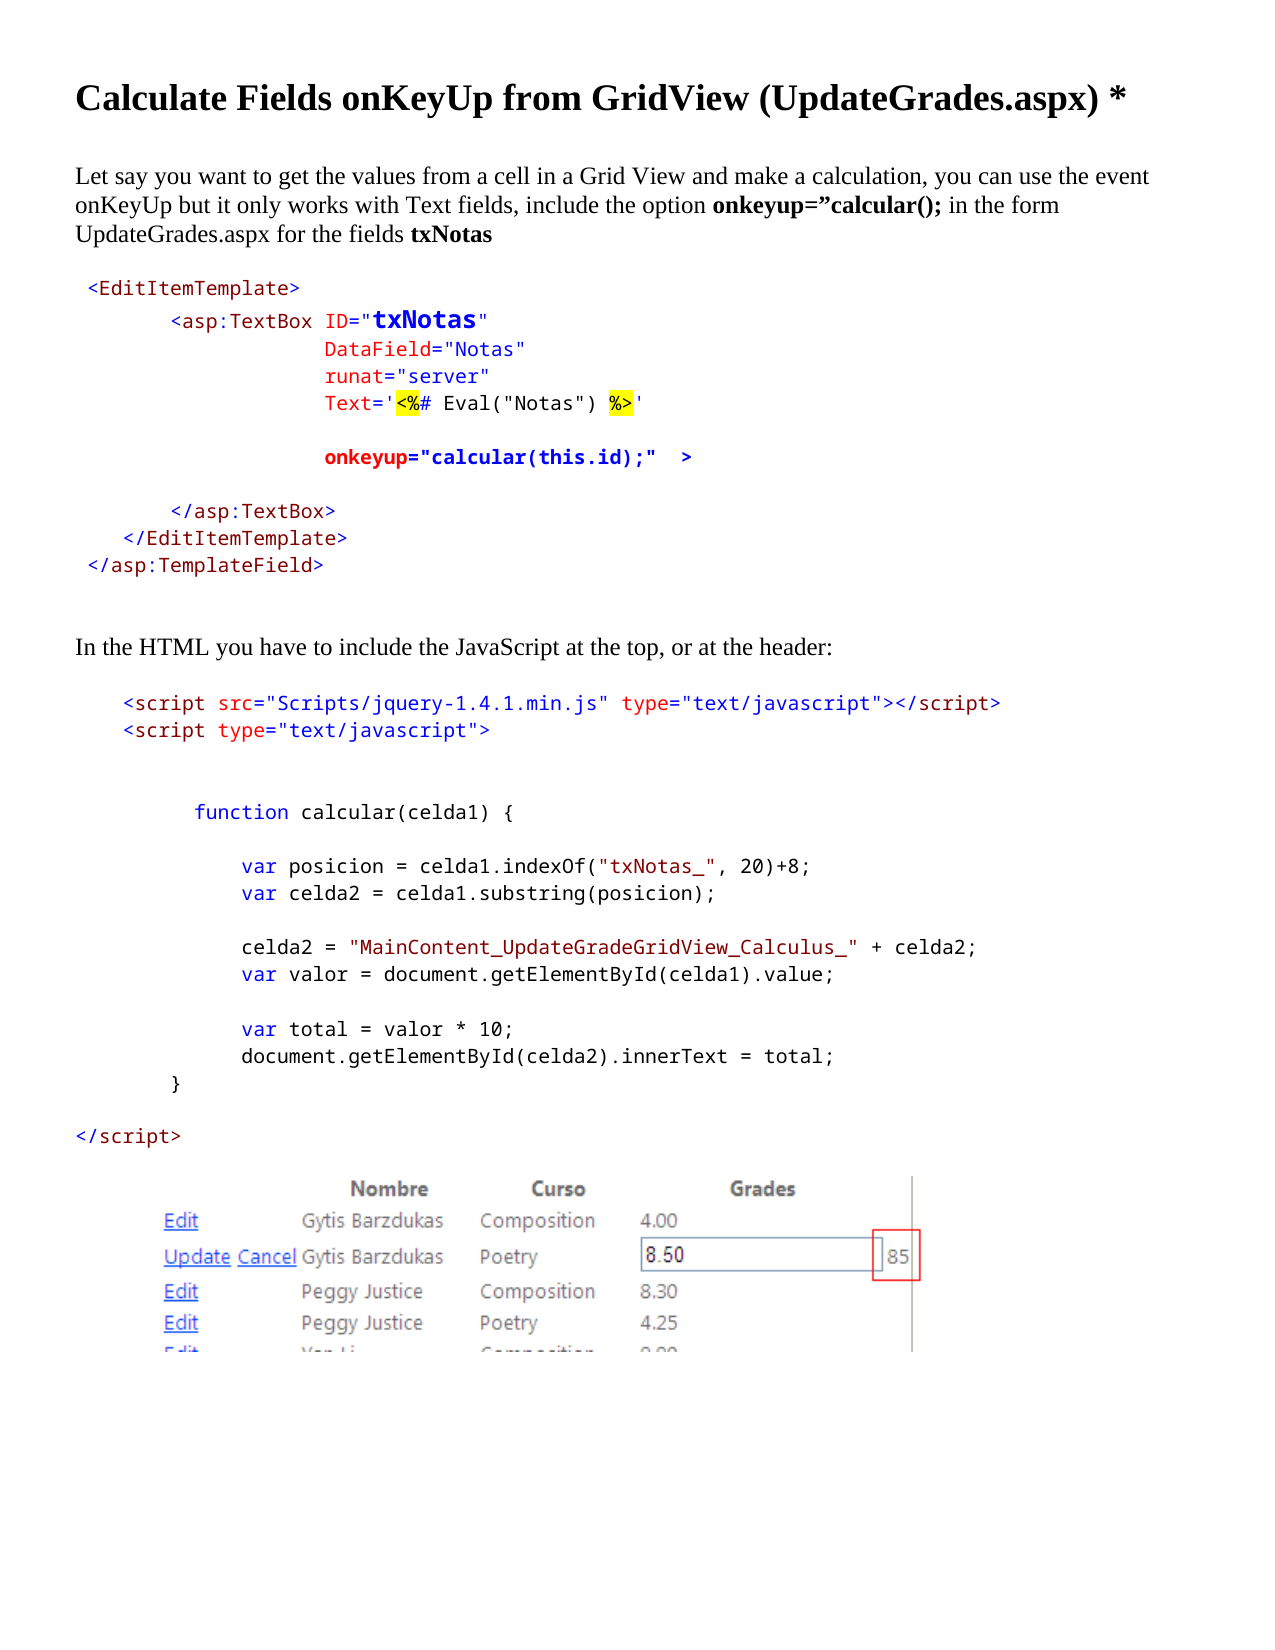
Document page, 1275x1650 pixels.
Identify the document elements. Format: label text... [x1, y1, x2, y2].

text Text='<%# Eval("Notas") %>' [75, 389, 1200, 416]
text document.getElementById(celda2).innerText = total; [75, 1042, 1200, 1069]
text celda2 = "MainContent_UpdateGradeGridView_Calculus_" + celda2; [75, 933, 1200, 960]
text <script type="text/javascript"> [75, 716, 1200, 743]
text Calculate Fields onKeyUp from GridView (UpdateGrades.aspx) * [75, 75, 1200, 118]
text <script src="Scripts/jquery-1.4.1.min.js" type="text/javascript"></script> [75, 689, 1200, 716]
text <asp:TextBox ID="txNotas" [75, 301, 1200, 336]
text } [75, 1069, 1200, 1096]
text In the HTML you have to include the JavaScript at the top, or at the header: [75, 632, 1200, 689]
text onkeyup="calcular(this.id);" > [75, 443, 1200, 470]
text var total = valor * 10; [75, 1015, 1200, 1042]
text </asp:TemplateField> [75, 551, 1200, 578]
picture [150, 1176, 935, 1352]
text function calcular(celda1) { [75, 798, 1200, 825]
text </EditItemTemplate> [75, 524, 1200, 551]
text Let say you want to get the values from a cell in a Grid View and make a calculation, you can use the event onKeyUp but it only works with Text fields, include the option onkeyup=”calcular(); in the form UpdateGrades.aspx for the fields txNotas [75, 161, 1200, 247]
text </script> [75, 1123, 1200, 1150]
text var valor = document.getElementById(celda1).value; [75, 960, 1200, 987]
text runat="server" [75, 362, 1200, 389]
text var celda2 = celda1.substring(posicion); [75, 879, 1200, 906]
text <EditItemTemplate> [75, 274, 1200, 301]
text var posicion = celda1.indexOf("txNotas_", 20)+8; [75, 852, 1200, 879]
text DataField="Notas" [75, 336, 1200, 362]
text </asp:TextBox> [75, 497, 1200, 524]
